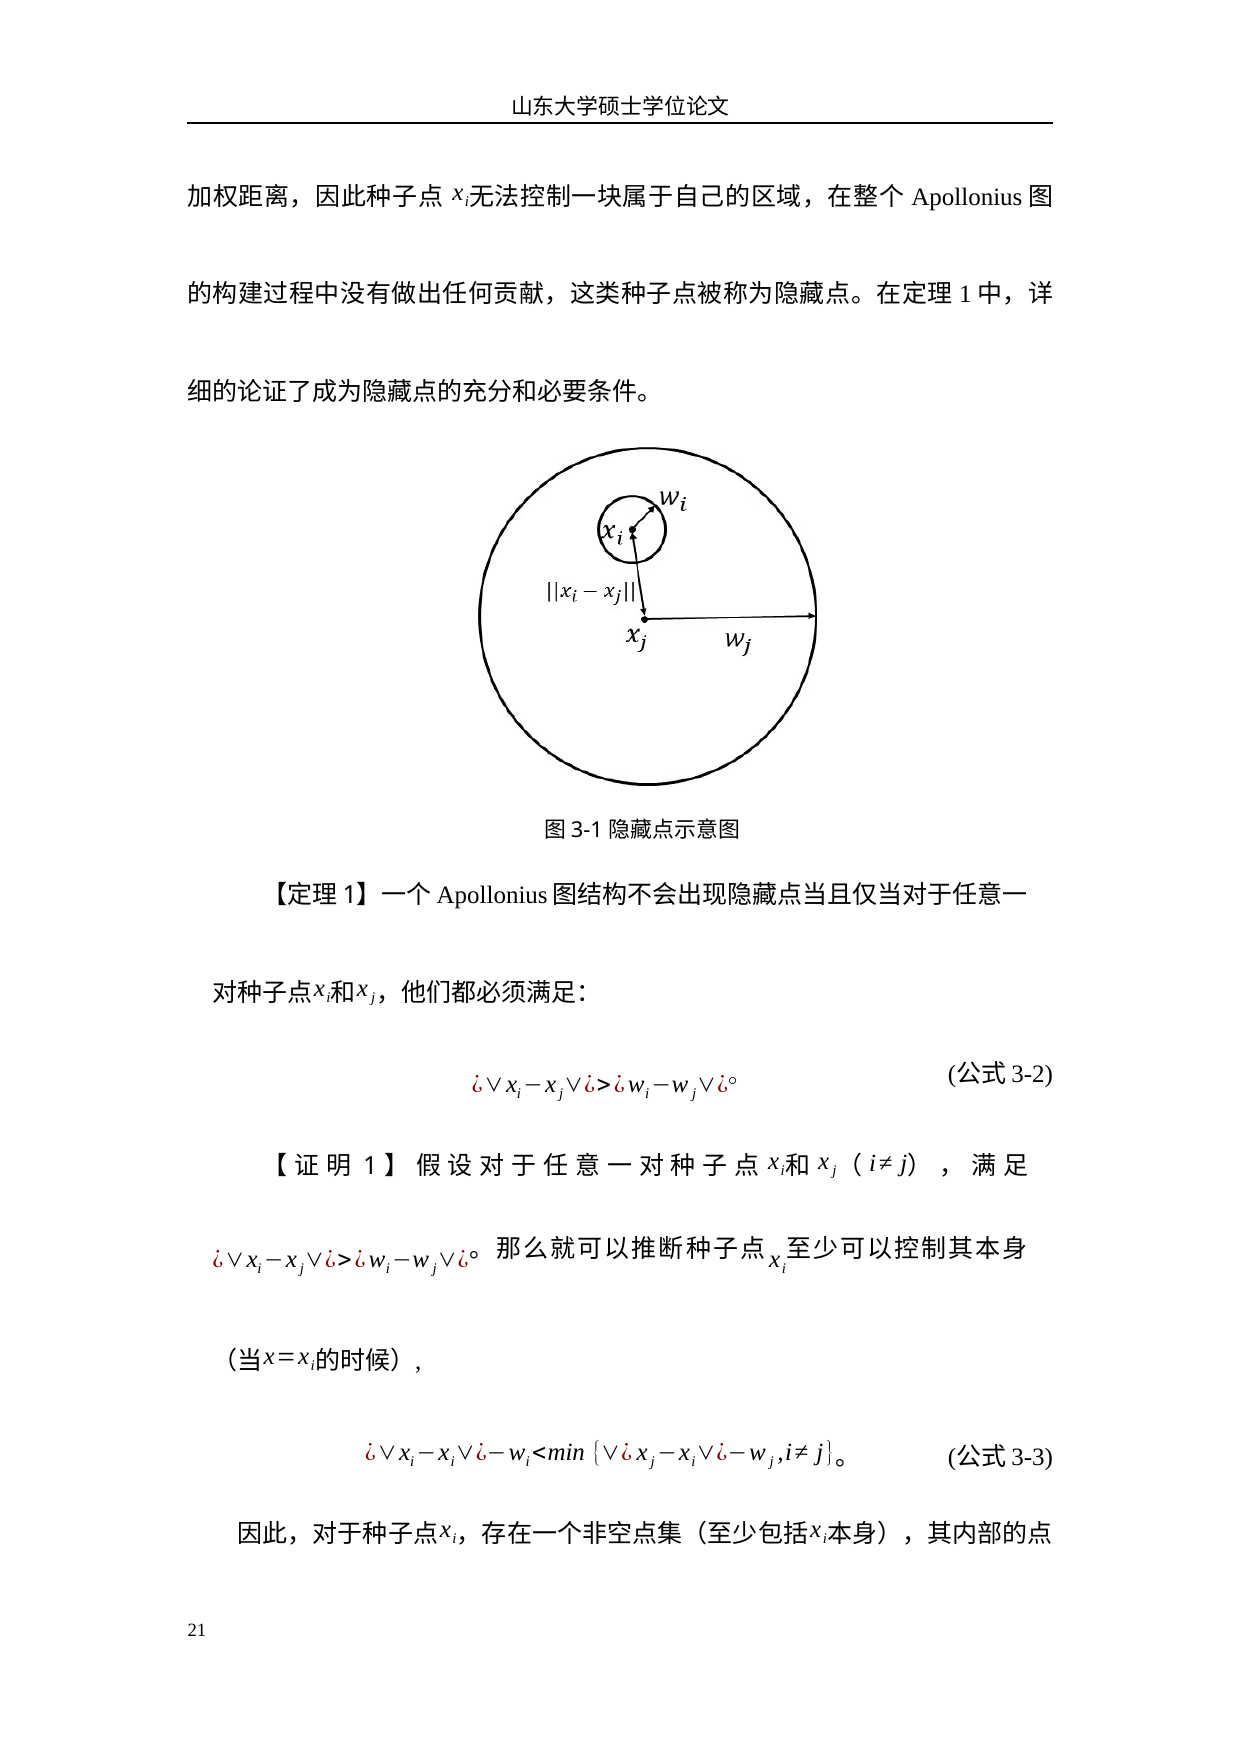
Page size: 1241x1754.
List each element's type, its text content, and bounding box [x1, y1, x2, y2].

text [187, 1499, 1053, 1564]
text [187, 162, 1053, 422]
text 图3-1 隐藏点示意图 [212, 812, 1028, 844]
picture [468, 440, 822, 795]
text 。 (公式3-2) [187, 1053, 1053, 1118]
text 【证明1】假设对于任意一对种子点和（），满足。那么就可以推断种子点至少可以控制其本身（当的时候）, [212, 1131, 1028, 1391]
text 。 (公式3-3) [187, 1422, 1053, 1487]
text 【定理1】一个Apollonius图结构不会出现隐藏点当且仅当对于任意一对种子点和，他们都必须满足： [212, 860, 1028, 1023]
